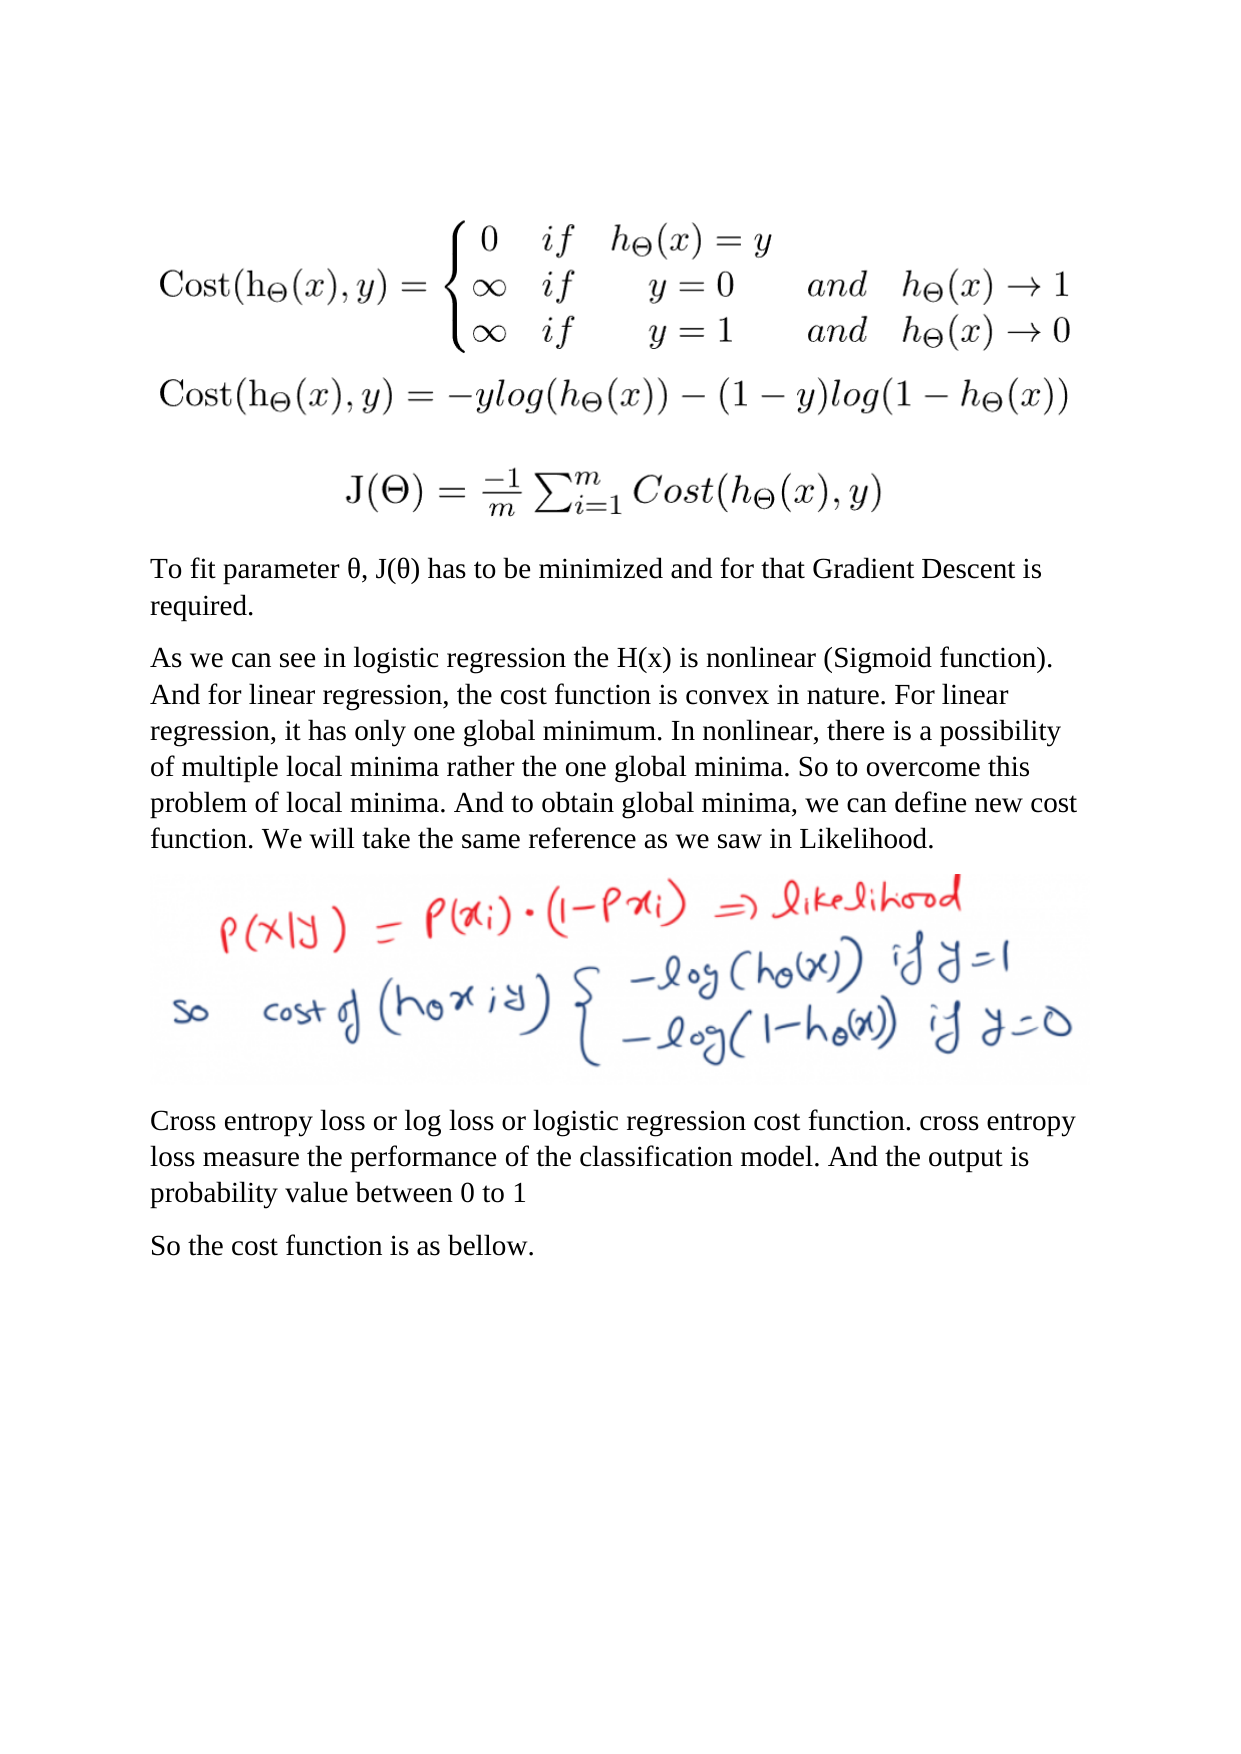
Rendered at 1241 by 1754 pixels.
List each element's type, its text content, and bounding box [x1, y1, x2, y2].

picture [150, 202, 1090, 533]
text So the cost function is as bellow. [150, 1228, 1090, 1262]
text As we can see in logistic regression the H(x) is nonlinear (Sigmoid function). And for linear regression, the cost function is convex in nature. For linear regression, it has only one global minimum. In nonlinear, there is a possibility of multiple local minima rather the one global minima. So to overcome this problem of local minima. And to obtain global minima, we can define new cost function. We will take the same reference as we saw in Likelihood. [150, 641, 1090, 855]
text To fit parameter θ, J(θ) has to be minimized and for that Gradient Descent is required. [150, 552, 1090, 621]
text Cross entropy loss or log loss or logistic regression cost function. cross entropy loss measure the performance of the classification model. And the output is probability value between 0 to 1 [150, 1103, 1090, 1209]
picture [150, 874, 1090, 1085]
